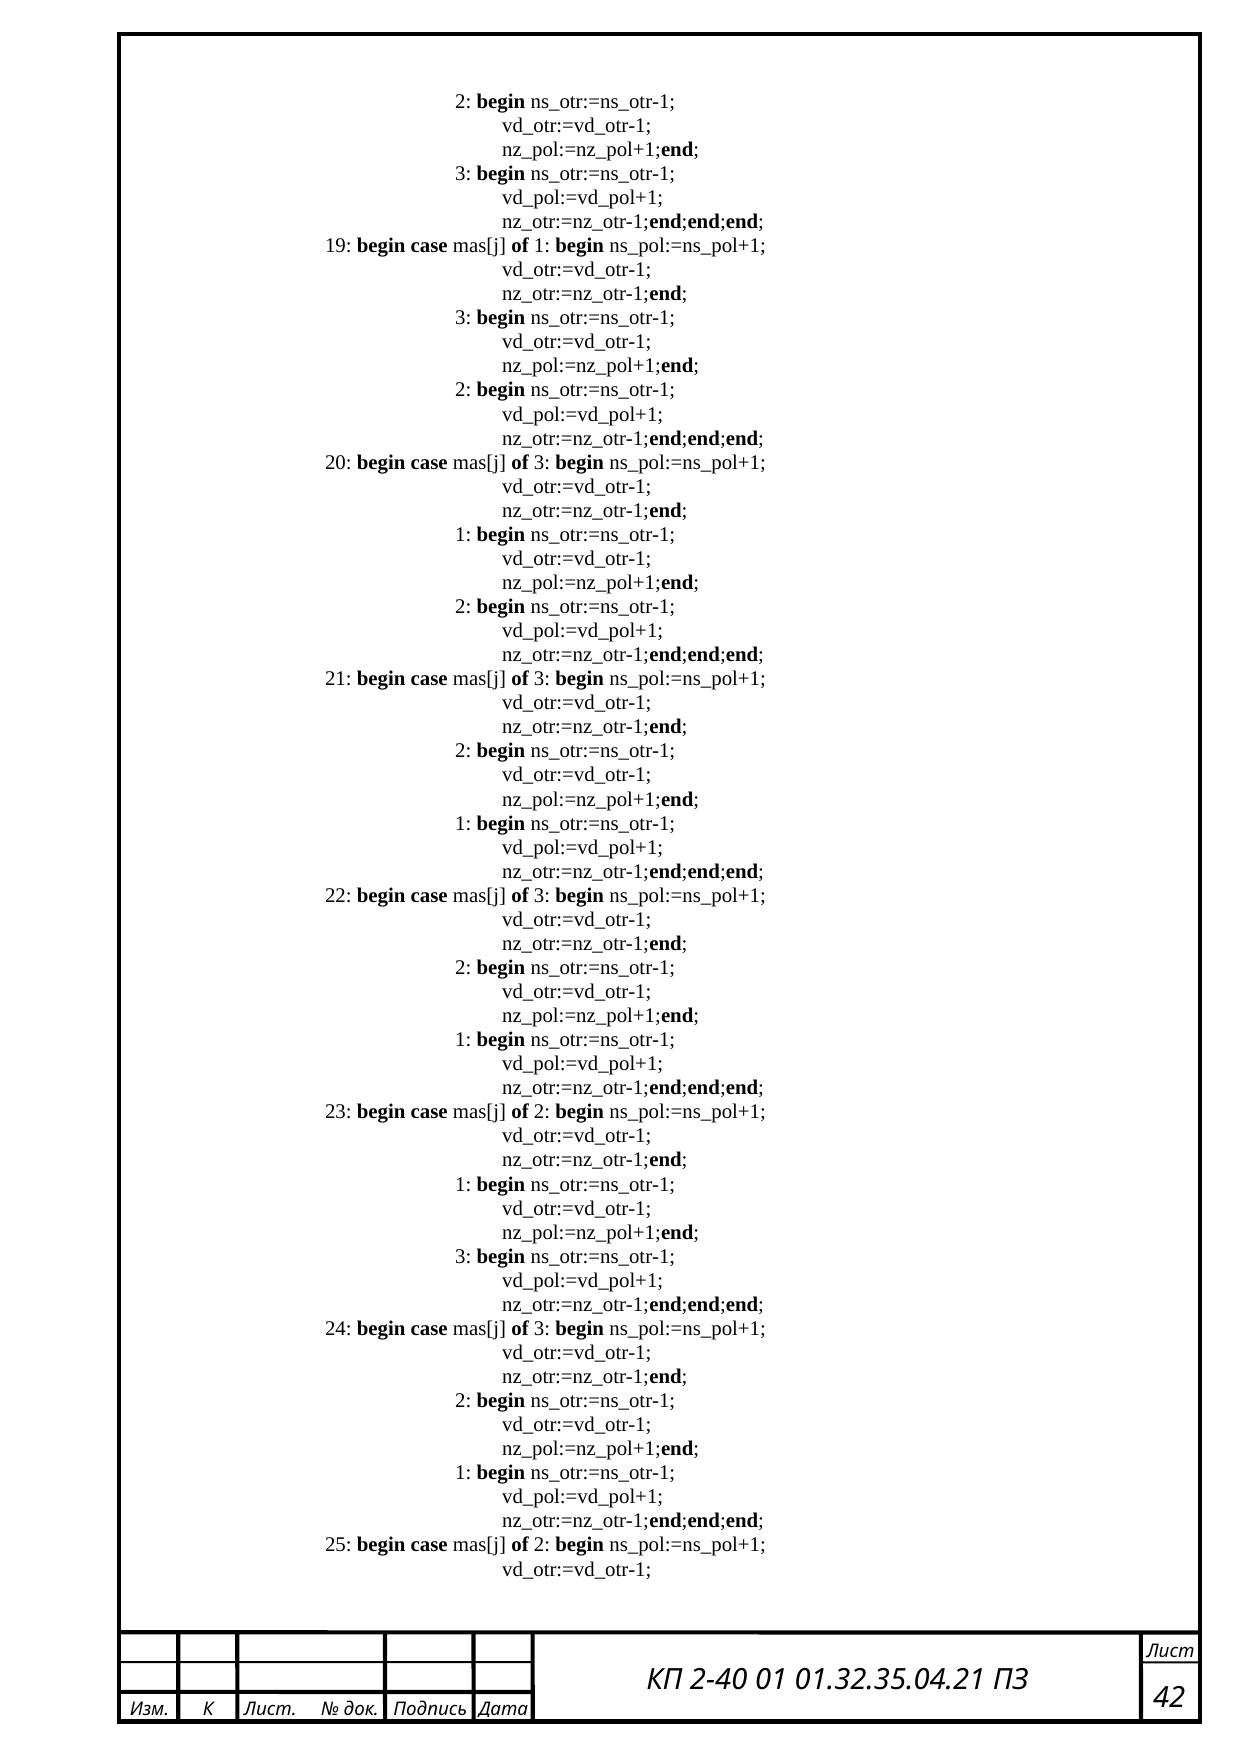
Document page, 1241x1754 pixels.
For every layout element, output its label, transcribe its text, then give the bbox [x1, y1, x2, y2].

text vd_otr:=vd_otr-1; [148, 907, 1175, 931]
text 1: begin ns_otr:=ns_otr-1; [148, 522, 1175, 546]
text nz_otr:=nz_otr-1;end;end;end; [148, 642, 1175, 666]
text nz_otr:=nz_otr-1;end;end;end; [148, 209, 1175, 233]
text nz_otr:=nz_otr-1;end;end;end; [148, 1508, 1175, 1532]
text 3: begin ns_otr:=ns_otr-1; [148, 305, 1175, 329]
text nz_otr:=nz_otr-1;end; [148, 1147, 1175, 1171]
text vd_otr:=vd_otr-1; [148, 1412, 1175, 1436]
text 1: begin ns_otr:=ns_otr-1; [148, 1460, 1175, 1484]
text 2: begin ns_otr:=ns_otr-1; [148, 1388, 1175, 1412]
text vd_otr:=vd_otr-1; [148, 546, 1175, 570]
text vd_otr:=vd_otr-1; [148, 329, 1175, 353]
text 1: begin ns_otr:=ns_otr-1; [148, 811, 1175, 834]
text nz_otr:=nz_otr-1;end; [148, 714, 1175, 738]
text nz_otr:=nz_otr-1;end; [148, 281, 1175, 305]
text 25: begin case mas[j] of 2: begin ns_pol:=ns_pol+1; [148, 1532, 1175, 1556]
text nz_pol:=nz_pol+1;end; [148, 1219, 1175, 1244]
text nz_pol:=nz_pol+1;end; [148, 1003, 1175, 1027]
text nz_otr:=nz_otr-1;end; [148, 1364, 1175, 1388]
text nz_otr:=nz_otr-1;end;end;end; [148, 859, 1175, 883]
text nz_otr:=nz_otr-1;end;end;end; [148, 426, 1175, 449]
text 2: begin ns_otr:=ns_otr-1; [148, 594, 1175, 618]
text 1: begin ns_otr:=ns_otr-1; [148, 1171, 1175, 1196]
text nz_otr:=nz_otr-1;end;end;end; [148, 1075, 1175, 1099]
text nz_pol:=nz_pol+1;end; [148, 353, 1175, 377]
text nz_pol:=nz_pol+1;end; [148, 570, 1175, 594]
text 24: begin case mas[j] of 3: begin ns_pol:=ns_pol+1; [148, 1316, 1175, 1340]
text vd_otr:=vd_otr-1; [148, 762, 1175, 786]
text nz_pol:=nz_pol+1;end; [148, 786, 1175, 811]
text 20: begin case mas[j] of 3: begin ns_pol:=ns_pol+1; [148, 449, 1175, 474]
text vd_otr:=vd_otr-1; [148, 474, 1175, 498]
text vd_pol:=vd_pol+1; [148, 1051, 1175, 1075]
text nz_pol:=nz_pol+1;end; [148, 1436, 1175, 1460]
text vd_pol:=vd_pol+1; [148, 618, 1175, 642]
text vd_otr:=vd_otr-1; [148, 1196, 1175, 1219]
text 1: begin ns_otr:=ns_otr-1; [148, 1027, 1175, 1051]
text vd_pol:=vd_pol+1; [148, 834, 1175, 859]
text 3: begin ns_otr:=ns_otr-1; [148, 161, 1175, 185]
text 2: begin ns_otr:=ns_otr-1; [148, 738, 1175, 762]
text vd_otr:=vd_otr-1; [148, 1340, 1175, 1364]
text 21: begin case mas[j] of 3: begin ns_pol:=ns_pol+1; [148, 666, 1175, 690]
text 22: begin case mas[j] of 3: begin ns_pol:=ns_pol+1; [148, 883, 1175, 907]
text vd_pol:=vd_pol+1; [148, 401, 1175, 426]
text nz_otr:=nz_otr-1;end;end;end; [148, 1292, 1175, 1316]
text vd_otr:=vd_otr-1; [148, 979, 1175, 1003]
text 2: begin ns_otr:=ns_otr-1; [148, 377, 1175, 401]
text 3: begin ns_otr:=ns_otr-1; [148, 1244, 1175, 1268]
text vd_pol:=vd_pol+1; [148, 1484, 1175, 1508]
text vd_otr:=vd_otr-1; [148, 257, 1175, 281]
text 19: begin case mas[j] of 1: begin ns_pol:=ns_pol+1; [148, 233, 1175, 257]
text 2: begin ns_otr:=ns_otr-1; [148, 955, 1175, 979]
text 23: begin case mas[j] of 2: begin ns_pol:=ns_pol+1; [148, 1099, 1175, 1123]
text vd_otr:=vd_otr-1; [148, 1556, 1175, 1581]
text vd_otr:=vd_otr-1; [148, 113, 1175, 137]
text vd_pol:=vd_pol+1; [148, 185, 1175, 209]
text 2: begin ns_otr:=ns_otr-1; [148, 89, 1175, 113]
text vd_otr:=vd_otr-1; [148, 1123, 1175, 1147]
text vd_pol:=vd_pol+1; [148, 1268, 1175, 1292]
text nz_otr:=nz_otr-1;end; [148, 498, 1175, 522]
text nz_otr:=nz_otr-1;end; [148, 931, 1175, 955]
text vd_otr:=vd_otr-1; [148, 690, 1175, 714]
text nz_pol:=nz_pol+1;end; [148, 137, 1175, 161]
